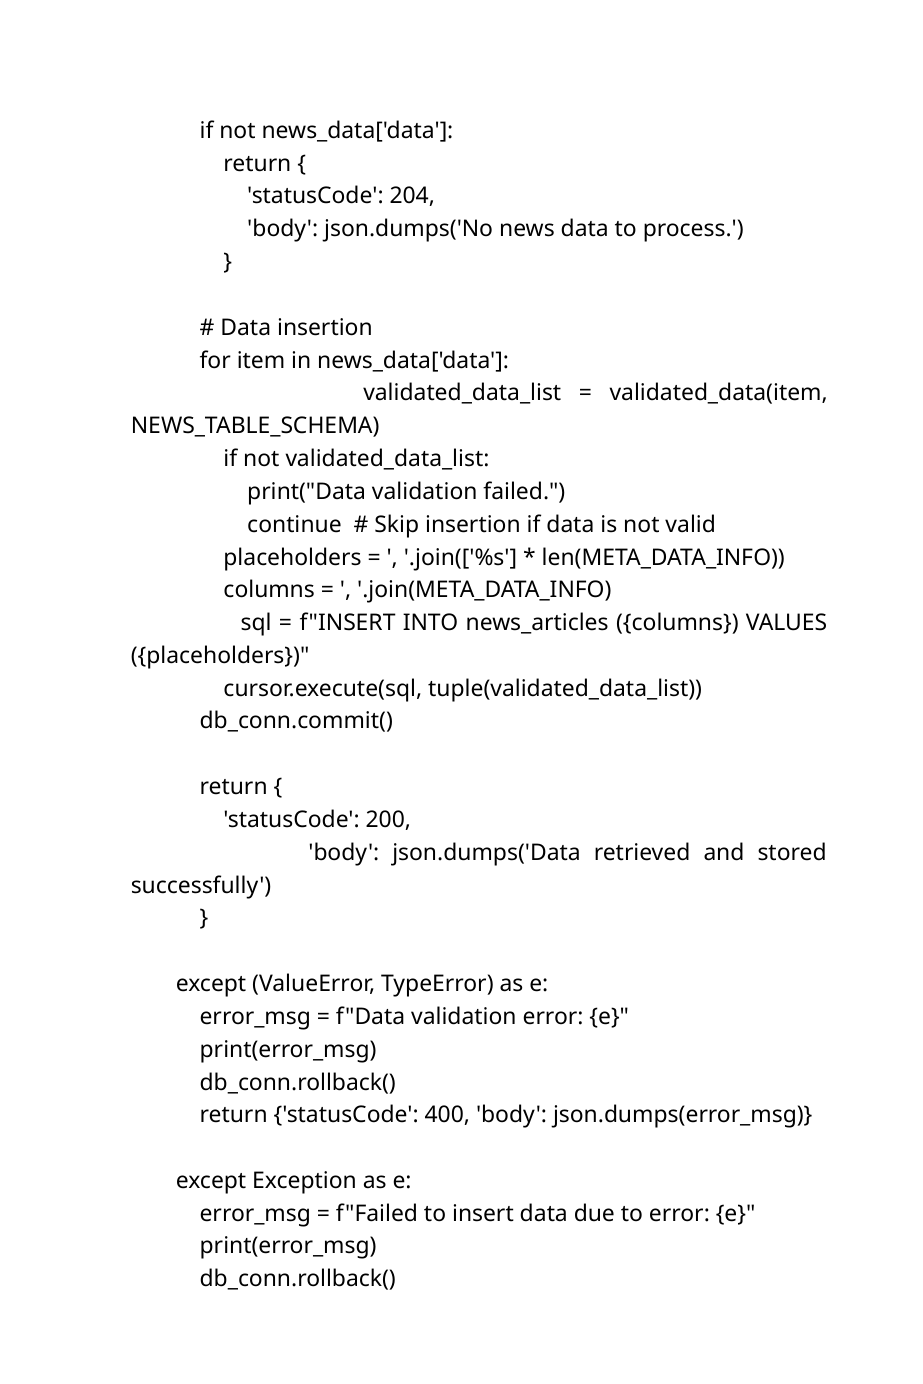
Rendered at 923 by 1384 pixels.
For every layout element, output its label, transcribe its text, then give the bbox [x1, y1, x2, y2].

text for item in news_data['data']: [131, 343, 828, 375]
text sql = f"INSERT INTO news_articles ({columns}) VALUES ({placeholders})" [131, 606, 828, 670]
text validated_data_list = validated_data(item, NEWS_TABLE_SCHEMA) [131, 376, 828, 440]
text # Data insertion [131, 311, 828, 342]
text if not news_data['data']: [131, 114, 828, 145]
text 'statusCode': 200, [131, 803, 828, 834]
text error_msg = f"Failed to insert data due to error: {e}" [131, 1197, 828, 1228]
text print("Data validation failed.") [131, 475, 828, 506]
text 'body': json.dumps('Data retrieved and stored successfully') [131, 836, 828, 900]
text db_conn.rollback() [131, 1262, 828, 1293]
text } [131, 901, 828, 933]
text db_conn.commit() [131, 704, 828, 736]
text } [131, 245, 828, 276]
text continue # Skip insertion if data is not valid [131, 508, 828, 539]
text 'statusCode': 204, [131, 179, 828, 211]
text print(error_msg) [131, 1033, 828, 1064]
text print(error_msg) [131, 1229, 828, 1261]
text if not validated_data_list: [131, 442, 828, 473]
text 'body': json.dumps('No news data to process.') [131, 212, 828, 243]
text return { [131, 770, 828, 801]
text cursor.execute(sql, tuple(validated_data_list)) [131, 672, 828, 703]
text db_conn.rollback() [131, 1065, 828, 1097]
text return { [131, 147, 828, 178]
text placeholders = ', '.join(['%s'] * len(META_DATA_INFO)) [131, 540, 828, 572]
text error_msg = f"Data validation error: {e}" [131, 1000, 828, 1031]
text return {'statusCode': 400, 'body': json.dumps(error_msg)} [131, 1098, 828, 1129]
text except Exception as e: [131, 1164, 828, 1195]
text except (ValueError, TypeError) as e: [131, 967, 828, 998]
text columns = ', '.join(META_DATA_INFO) [131, 573, 828, 604]
